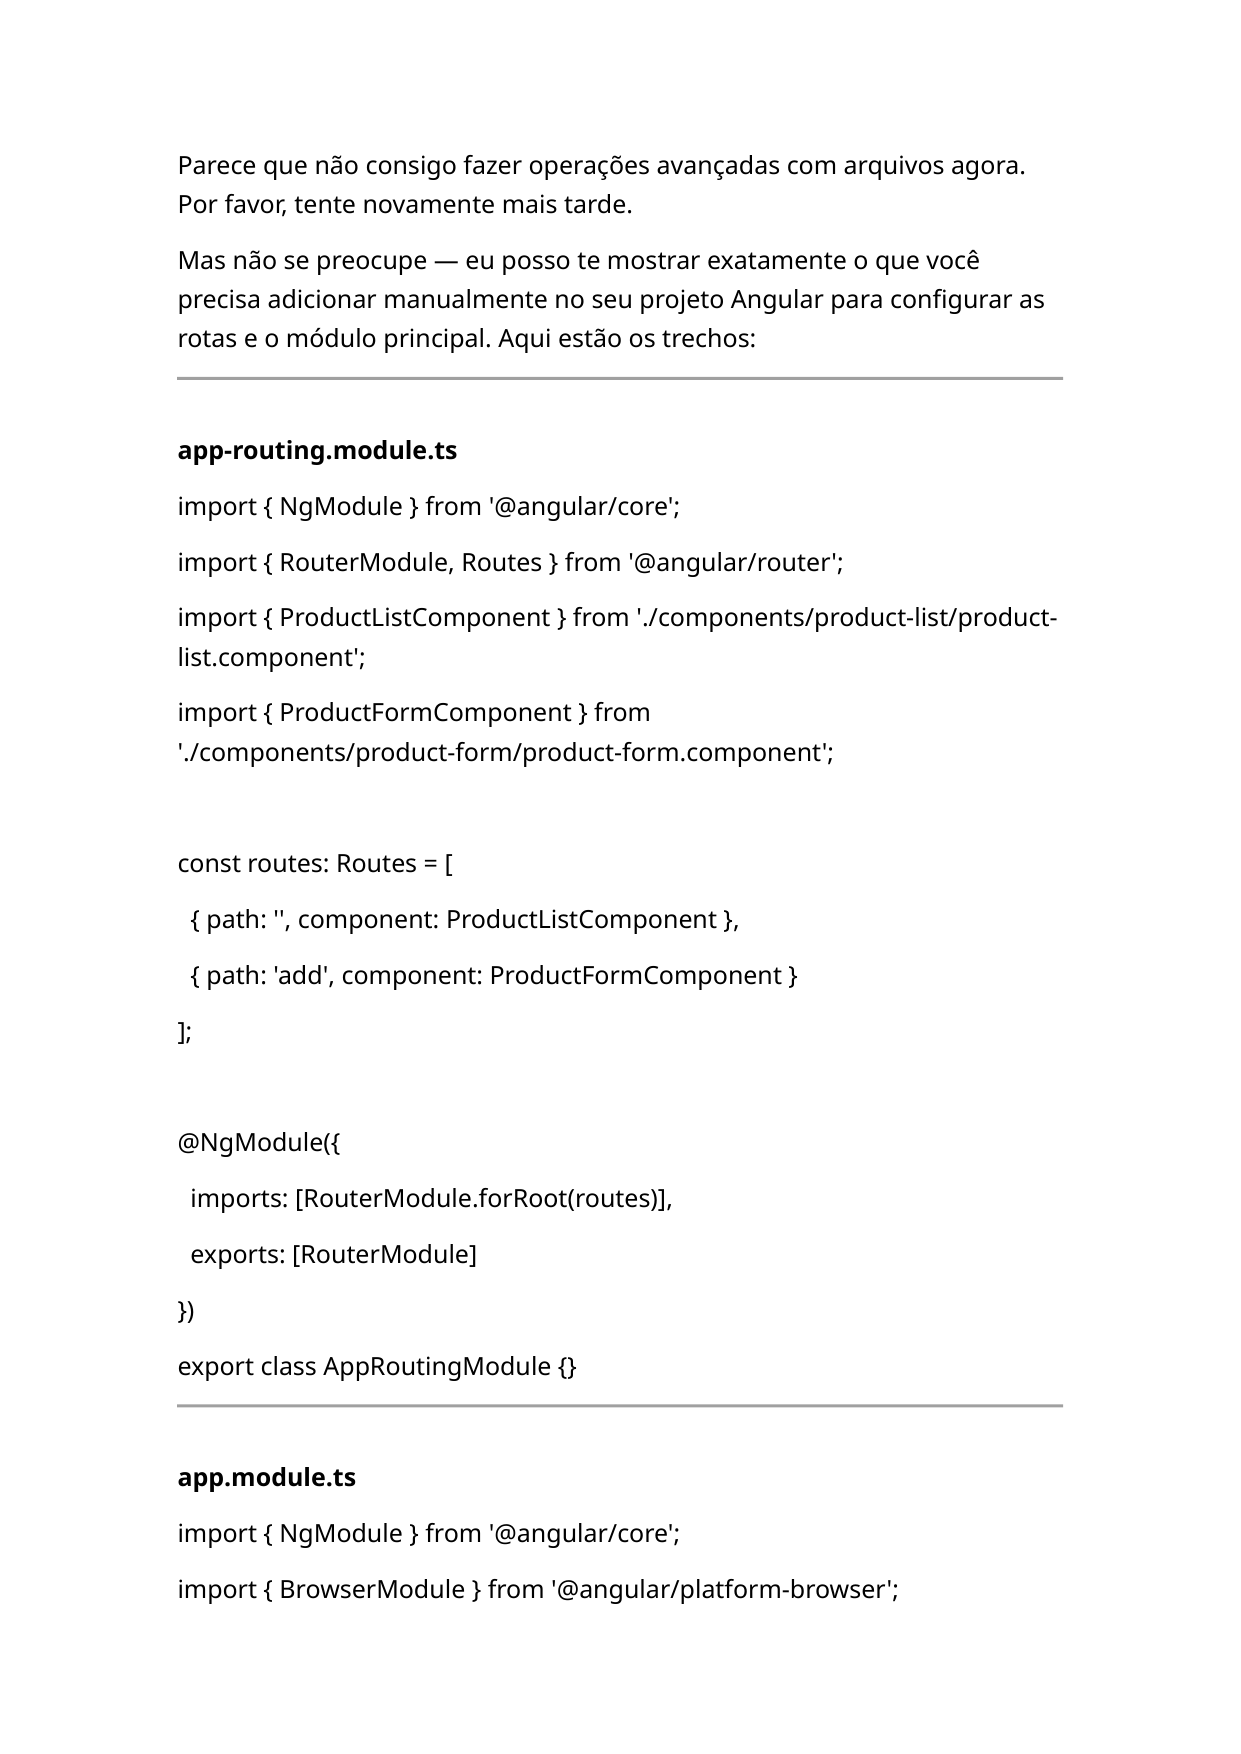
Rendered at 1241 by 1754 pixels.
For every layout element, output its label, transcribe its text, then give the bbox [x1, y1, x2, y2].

text }) [177, 1293, 1063, 1327]
text import { RouterModule, Routes } from '@angular/router'; [177, 544, 1063, 578]
text import { NgModule } from '@angular/core'; [177, 1516, 1063, 1550]
text import { ProductFormComponent } from './components/product-form/product-form.component'; [177, 695, 1063, 768]
text @NgModule({ [177, 1125, 1063, 1159]
text import { ProductListComponent } from './components/product-list/product-list.component'; [177, 600, 1063, 673]
text app-routing.module.ts [177, 433, 1063, 467]
text import { NgModule } from '@angular/core'; [177, 488, 1063, 522]
text const routes: Routes = [ [177, 846, 1063, 880]
text app.module.ts [177, 1460, 1063, 1494]
text Parece que não consigo fazer operações avançadas com arquivos agora. Por favor, tente novamente mais tarde. [177, 148, 1063, 221]
text Mas não se preocupe — eu posso te mostrar exatamente o que você precisa adicionar manualmente no seu projeto Angular para configurar as rotas e o módulo principal. Aqui estão os trechos: [177, 243, 1063, 355]
text { path: '', component: ProductListComponent }, [177, 902, 1063, 936]
text ]; [177, 1013, 1063, 1047]
text import { BrowserModule } from '@angular/platform-browser'; [177, 1572, 1063, 1606]
text { path: 'add', component: ProductFormComponent } [177, 958, 1063, 992]
text exports: [RouterModule] [177, 1237, 1063, 1271]
text export class AppRoutingModule {} [177, 1348, 1063, 1382]
text imports: [RouterModule.forRoot(routes)], [177, 1181, 1063, 1215]
